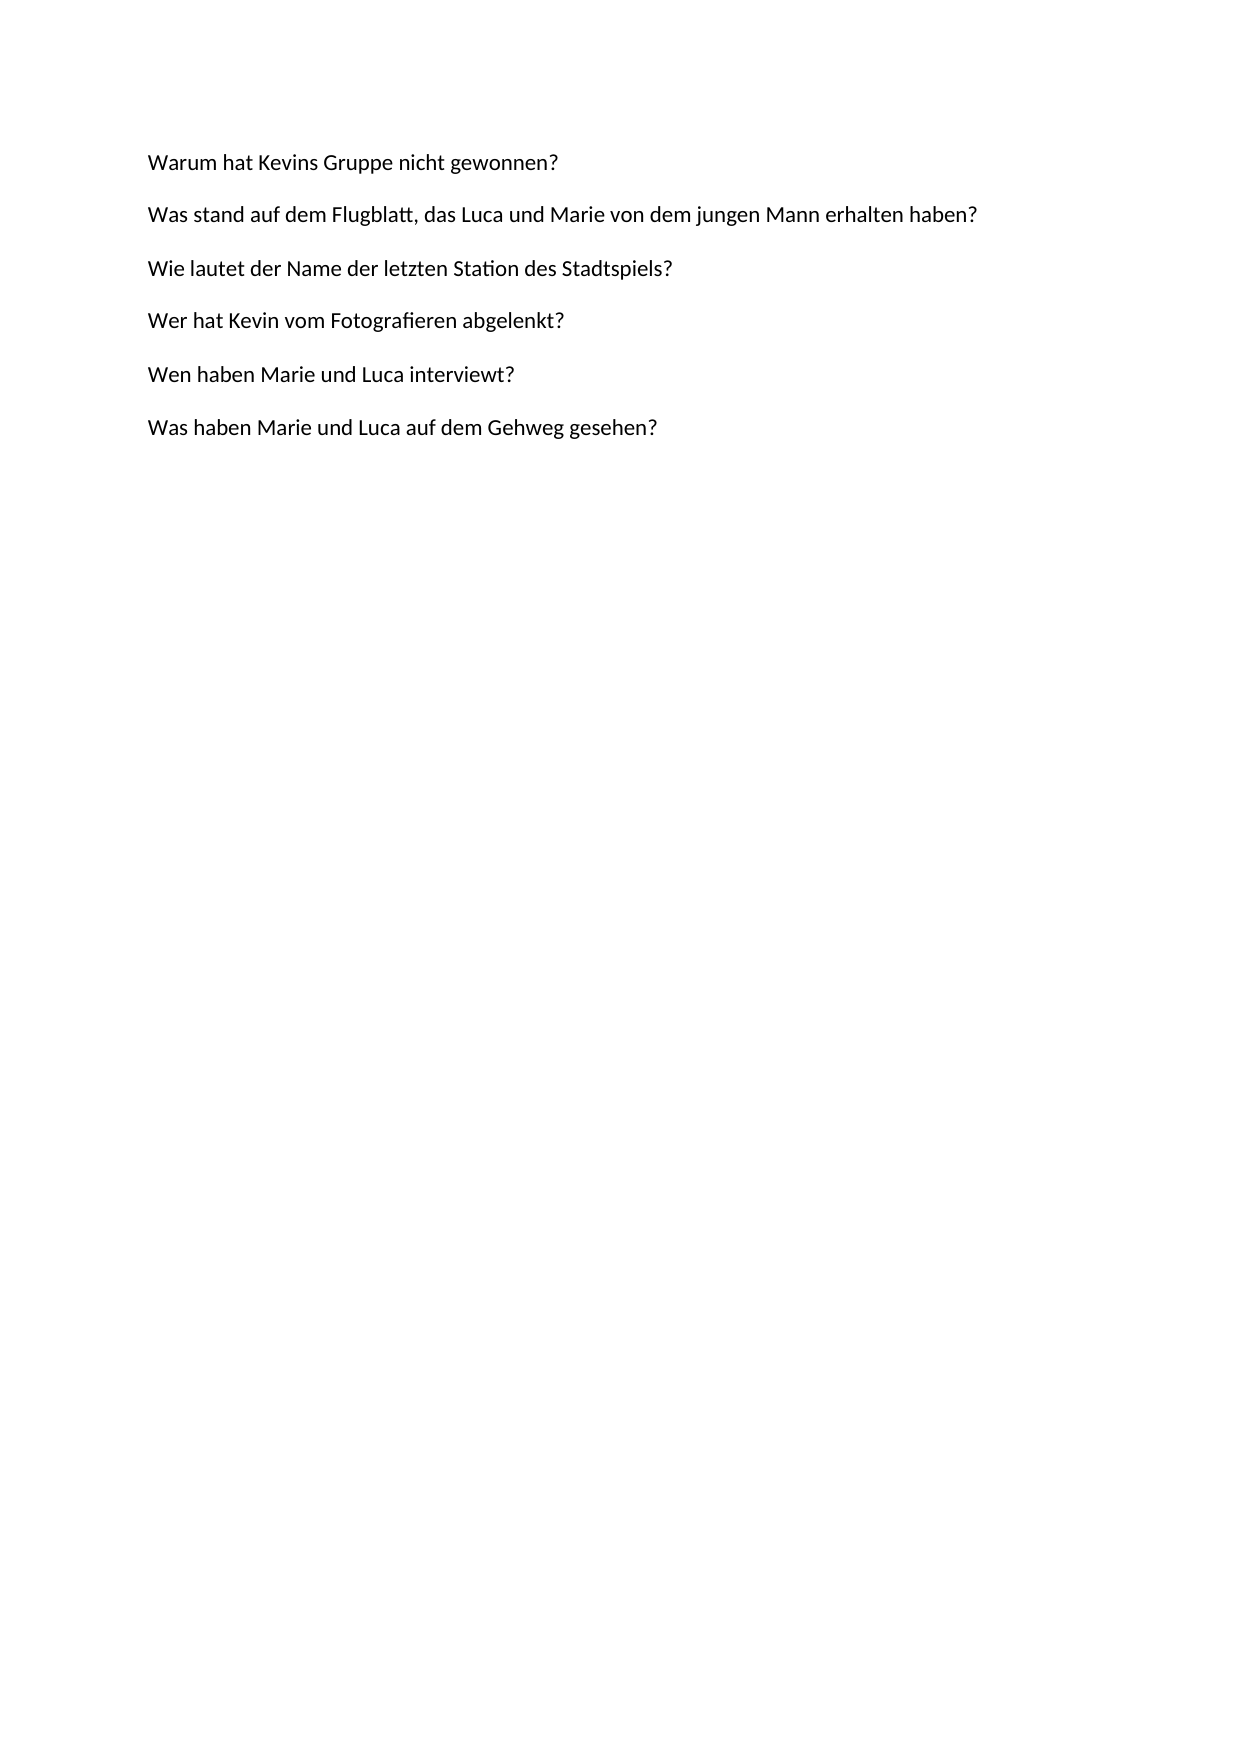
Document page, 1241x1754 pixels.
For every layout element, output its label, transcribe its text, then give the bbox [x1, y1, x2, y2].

text Was haben Marie und Luca auf dem Gehweg gesehen? [148, 413, 1093, 441]
text Warum hat Kevins Gruppe nicht gewonnen? [148, 148, 1093, 176]
text Wen haben Marie und Luca interviewt? [148, 360, 1093, 388]
text Wie lautet der Name der letzten Station des Stadtspiels? [148, 254, 1093, 282]
text Wer hat Kevin vom Fotografieren abgelenkt? [148, 307, 1093, 335]
text Was stand auf dem Flugblatt, das Luca und Marie von dem jungen Mann erhalten haben? [148, 201, 1093, 229]
